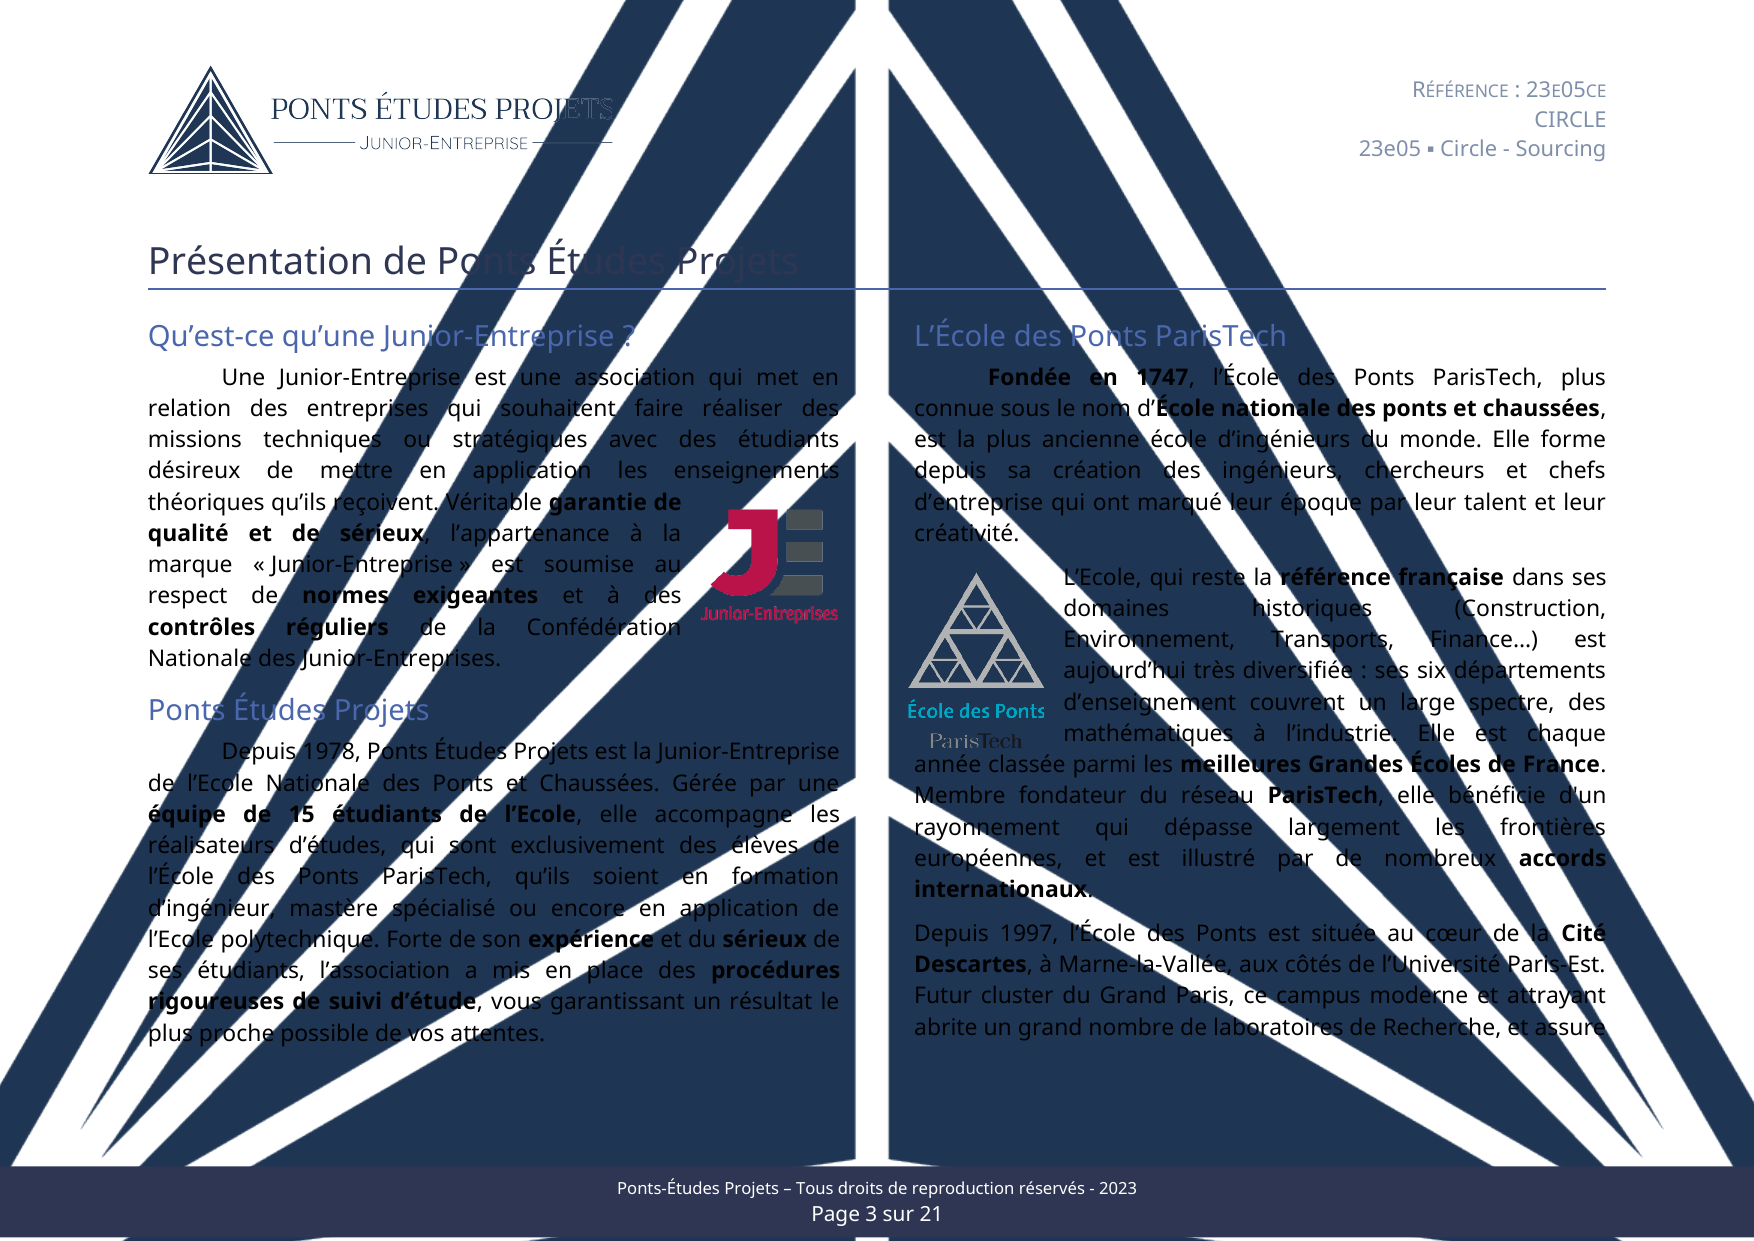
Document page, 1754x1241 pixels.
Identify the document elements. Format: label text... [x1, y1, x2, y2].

text Depuis 1978, Ponts Études Projets est la Junior-Entreprise de l’Ecole Nationale des Ponts et Chaussées. Gérée par une équipe de 15 étudiants de l’Ecole, elle accompagne les réalisateurs d’études, qui sont exclusivement des élèves de l’École des Ponts ParisTech, qu’ils soient en formation d’ingénieur, mastère spécialisé ou encore en application de l’Ecole polytechnique. Forte de son expérience et du sérieux de ses étudiants, l’association a mis en place des procédures rigoureuses de suivi d’étude, vous garantissant un résultat le plus proche possible de vos attentes. [148, 735, 840, 1048]
subtitle L’École des Ponts ParisTech [914, 315, 1606, 354]
subtitle Ponts Études Projets [148, 689, 840, 729]
picture [0, 0, 1754, 1166]
text L’Ecole, qui reste la référence française dans ses domaines historiques (Construction, Environnement, Transports, Finance…) est aujourd’hui très diversifiée : ses six départements d’enseignement couvrent un large spectre, des mathématiques à l’industrie. Elle est chaque année classée parmi les meilleures Grandes Écoles de France. Membre fondateur du réseau ParisTech, elle bénéficie d'un rayonnement qui dépasse largement les frontières européennes, et est illustré par de nombreux accords internationaux. [914, 560, 1606, 904]
subtitle Présentation de Ponts Études Projets [148, 234, 1606, 288]
subtitle Qu’est-ce qu’une Junior-Entreprise ? [148, 315, 840, 354]
text Fondée en 1747, l’École des Ponts ParisTech, plus connue sous le nom d’École nationale des ponts et chaussées, est la plus ancienne école d’ingénieurs du monde. Elle forme depuis sa création des ingénieurs, chercheurs et chefs d’entreprise qui ont marqué leur époque par leur talent et leur créativité. [914, 360, 1606, 548]
text Une Junior-Entreprise est une association qui met en relation des entreprises qui souhaitent faire réaliser des missions techniques ou stratégiques avec des étudiants désireux de mettre en application les enseignements théoriques qu’ils reçoivent. Véritable garantie de qualité et de sérieux, l’appartenance à la marque « Junior-Entreprise » est soumise au respect de normes exigeantes et à des contrôles réguliers de la Confédération Nationale des Junior-Entreprises. [148, 360, 840, 673]
